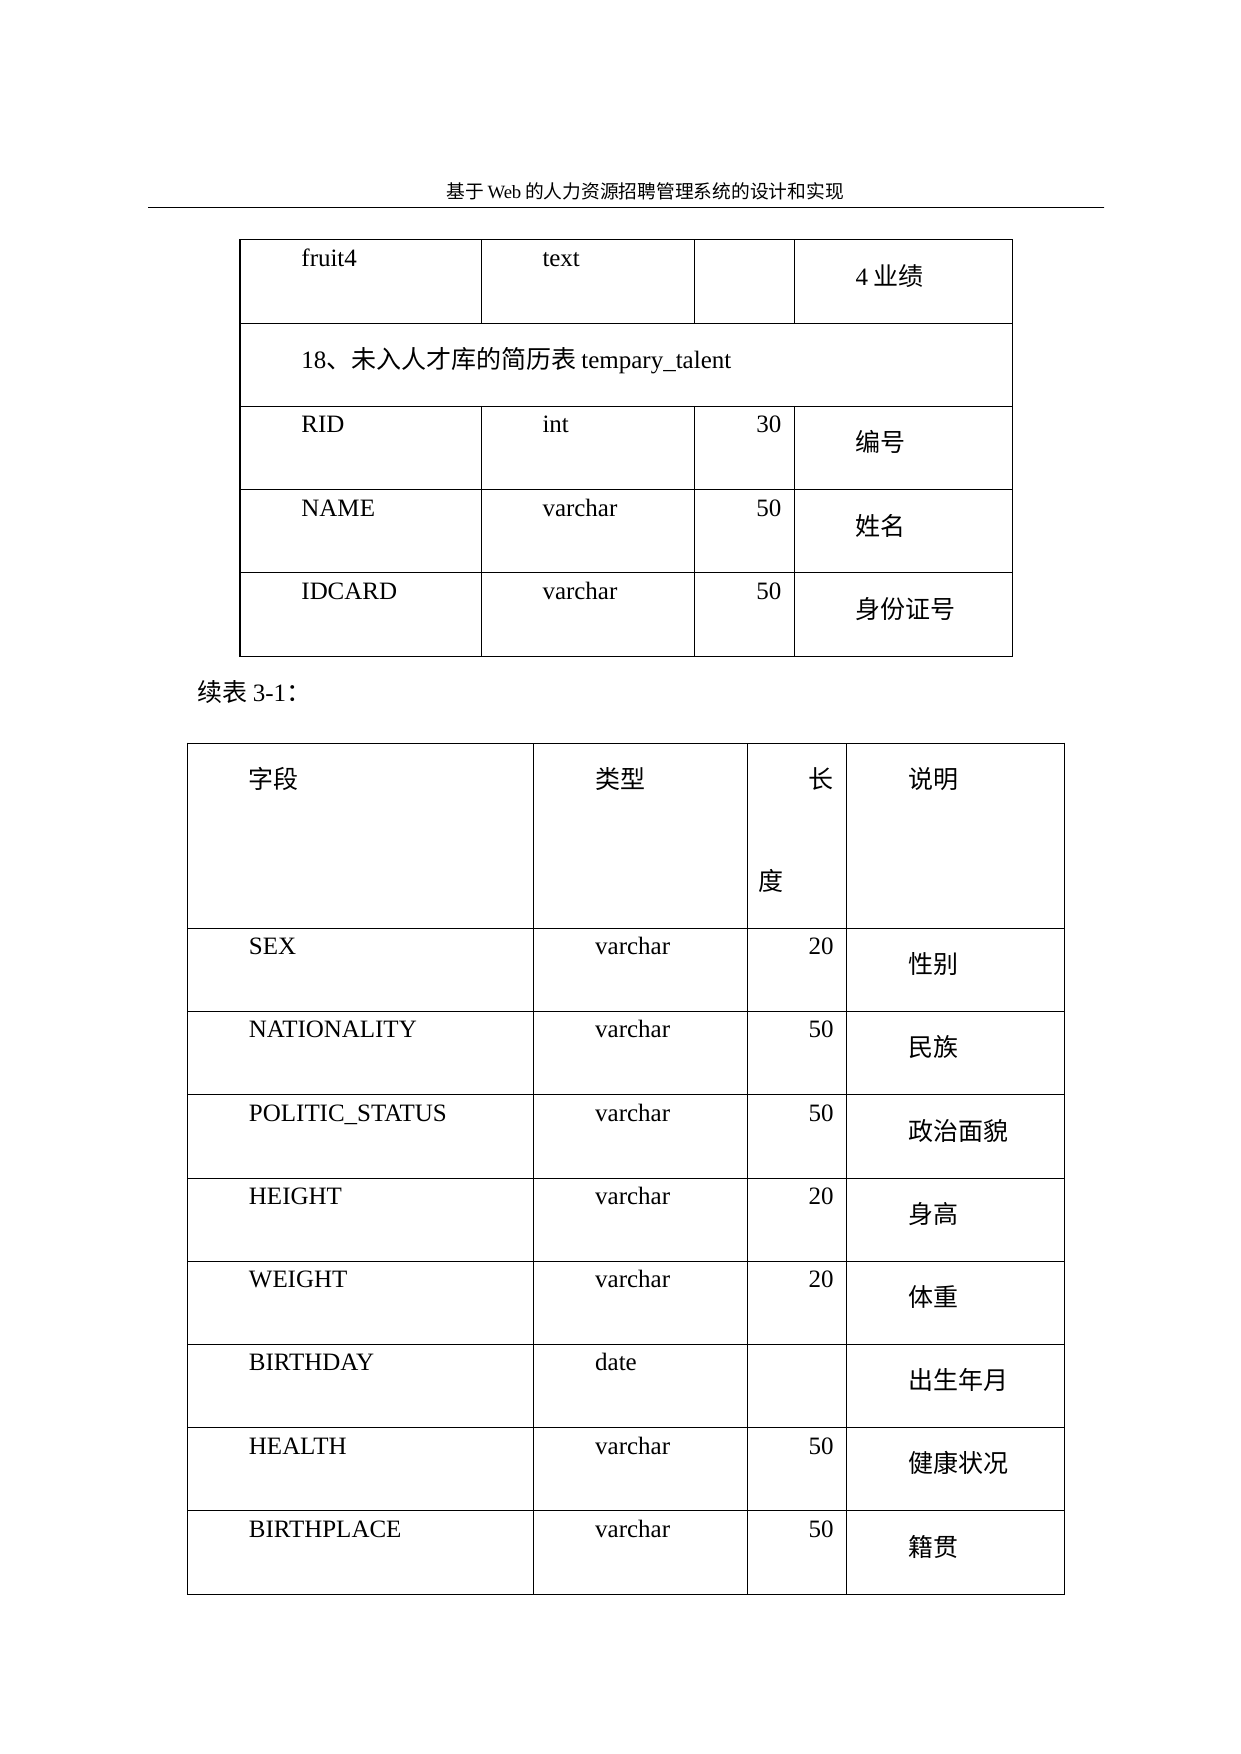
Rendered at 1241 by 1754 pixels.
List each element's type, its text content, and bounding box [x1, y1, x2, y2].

table_cell HEALTH [188, 1428, 533, 1510]
table_cell 体重 [847, 1262, 1064, 1344]
table_cell BIRTHDAY [188, 1345, 533, 1427]
table_cell varchar [534, 1262, 747, 1344]
table_cell varchar [534, 1428, 747, 1510]
table_cell 4业绩 [795, 240, 1012, 323]
table_cell 20 [748, 929, 846, 1011]
table_cell 政治面貌 [847, 1095, 1064, 1177]
table_cell 20 [748, 1262, 846, 1344]
table_cell varchar [534, 929, 747, 1011]
table_cell 性别 [847, 929, 1064, 1011]
table_cell int [482, 407, 694, 489]
table_header 类型 [534, 744, 747, 928]
table_cell 民族 [847, 1012, 1064, 1094]
table_cell NATIONALITY [188, 1012, 533, 1094]
table_cell varchar [534, 1095, 747, 1177]
table_header 长度 [748, 744, 846, 928]
table_cell 50 [748, 1095, 846, 1177]
table_cell fruit4 [241, 240, 481, 323]
table_cell 50 [695, 490, 794, 572]
text 续表3-1： [148, 657, 1104, 724]
table_cell 20 [748, 1179, 846, 1261]
table_header 字段 [188, 744, 533, 928]
table_cell [748, 1345, 846, 1427]
table_cell text [482, 240, 694, 323]
table_cell varchar [482, 490, 694, 572]
table_cell 50 [748, 1012, 846, 1094]
table_cell date [534, 1345, 747, 1427]
table_cell varchar [534, 1511, 747, 1593]
table_cell RID [241, 407, 481, 489]
table_cell 健康状况 [847, 1428, 1064, 1510]
table_cell SEX [188, 929, 533, 1011]
table_cell 50 [748, 1511, 846, 1593]
table_cell IDCARD [241, 573, 481, 656]
table_cell POLITIC_STATUS [188, 1095, 533, 1177]
table_cell 姓名 [795, 490, 1012, 572]
table_cell 18、未入人才库的简历表tempary_talent [241, 324, 1012, 406]
table_cell 身份证号 [795, 573, 1012, 656]
table_cell 身高 [847, 1179, 1064, 1261]
table_cell 30 [695, 407, 794, 489]
table_cell varchar [482, 573, 694, 656]
table_header 说明 [847, 744, 1064, 928]
table_cell 50 [748, 1428, 846, 1510]
table_cell WEIGHT [188, 1262, 533, 1344]
table_cell varchar [534, 1179, 747, 1261]
table_cell 籍贯 [847, 1511, 1064, 1593]
table_cell NAME [241, 490, 481, 572]
table_cell varchar [534, 1012, 747, 1094]
table_cell 编号 [795, 407, 1012, 489]
table_cell BIRTHPLACE [188, 1511, 533, 1593]
table_cell [695, 240, 794, 323]
table_cell 出生年月 [847, 1345, 1064, 1427]
table_cell HEIGHT [188, 1179, 533, 1261]
table_cell 50 [695, 573, 794, 656]
